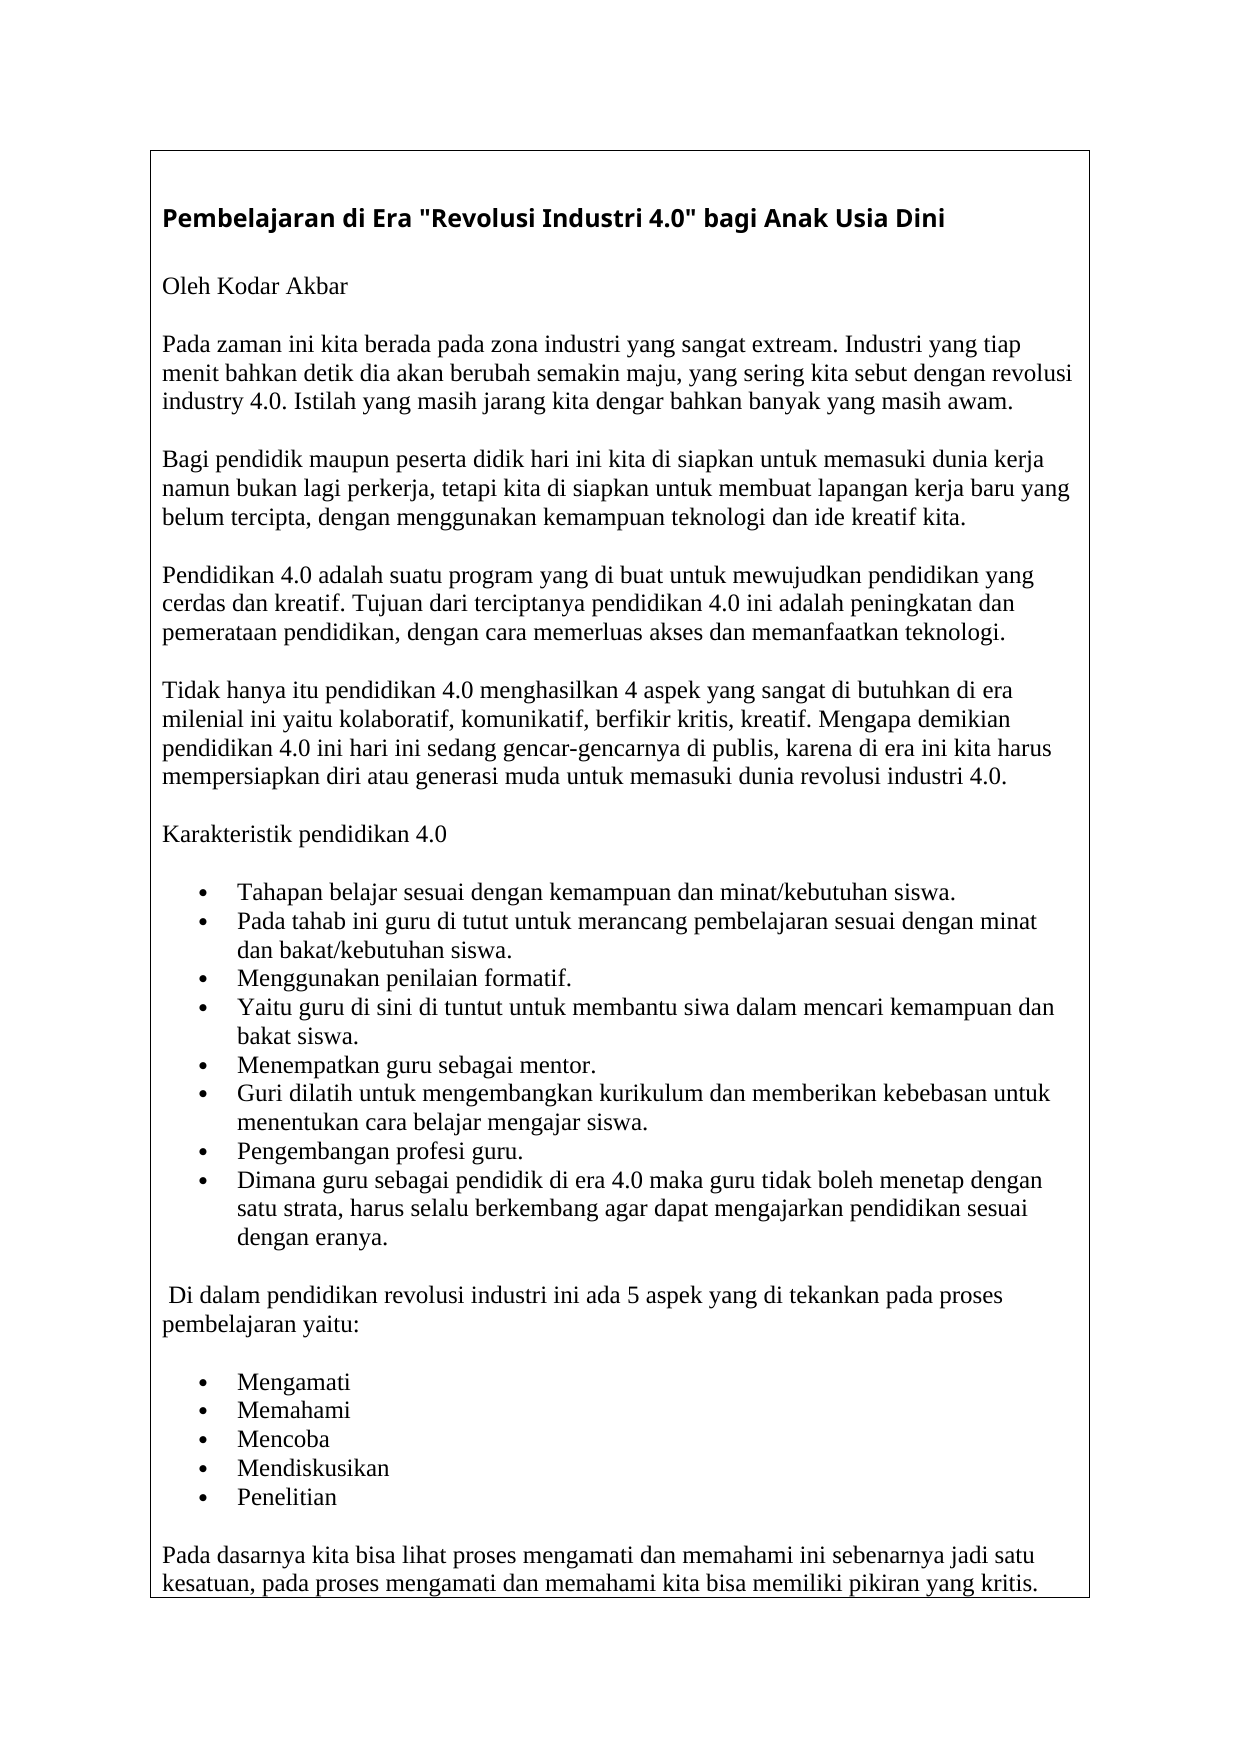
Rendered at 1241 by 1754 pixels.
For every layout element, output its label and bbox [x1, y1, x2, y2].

table_header [151, 151, 1089, 1597]
